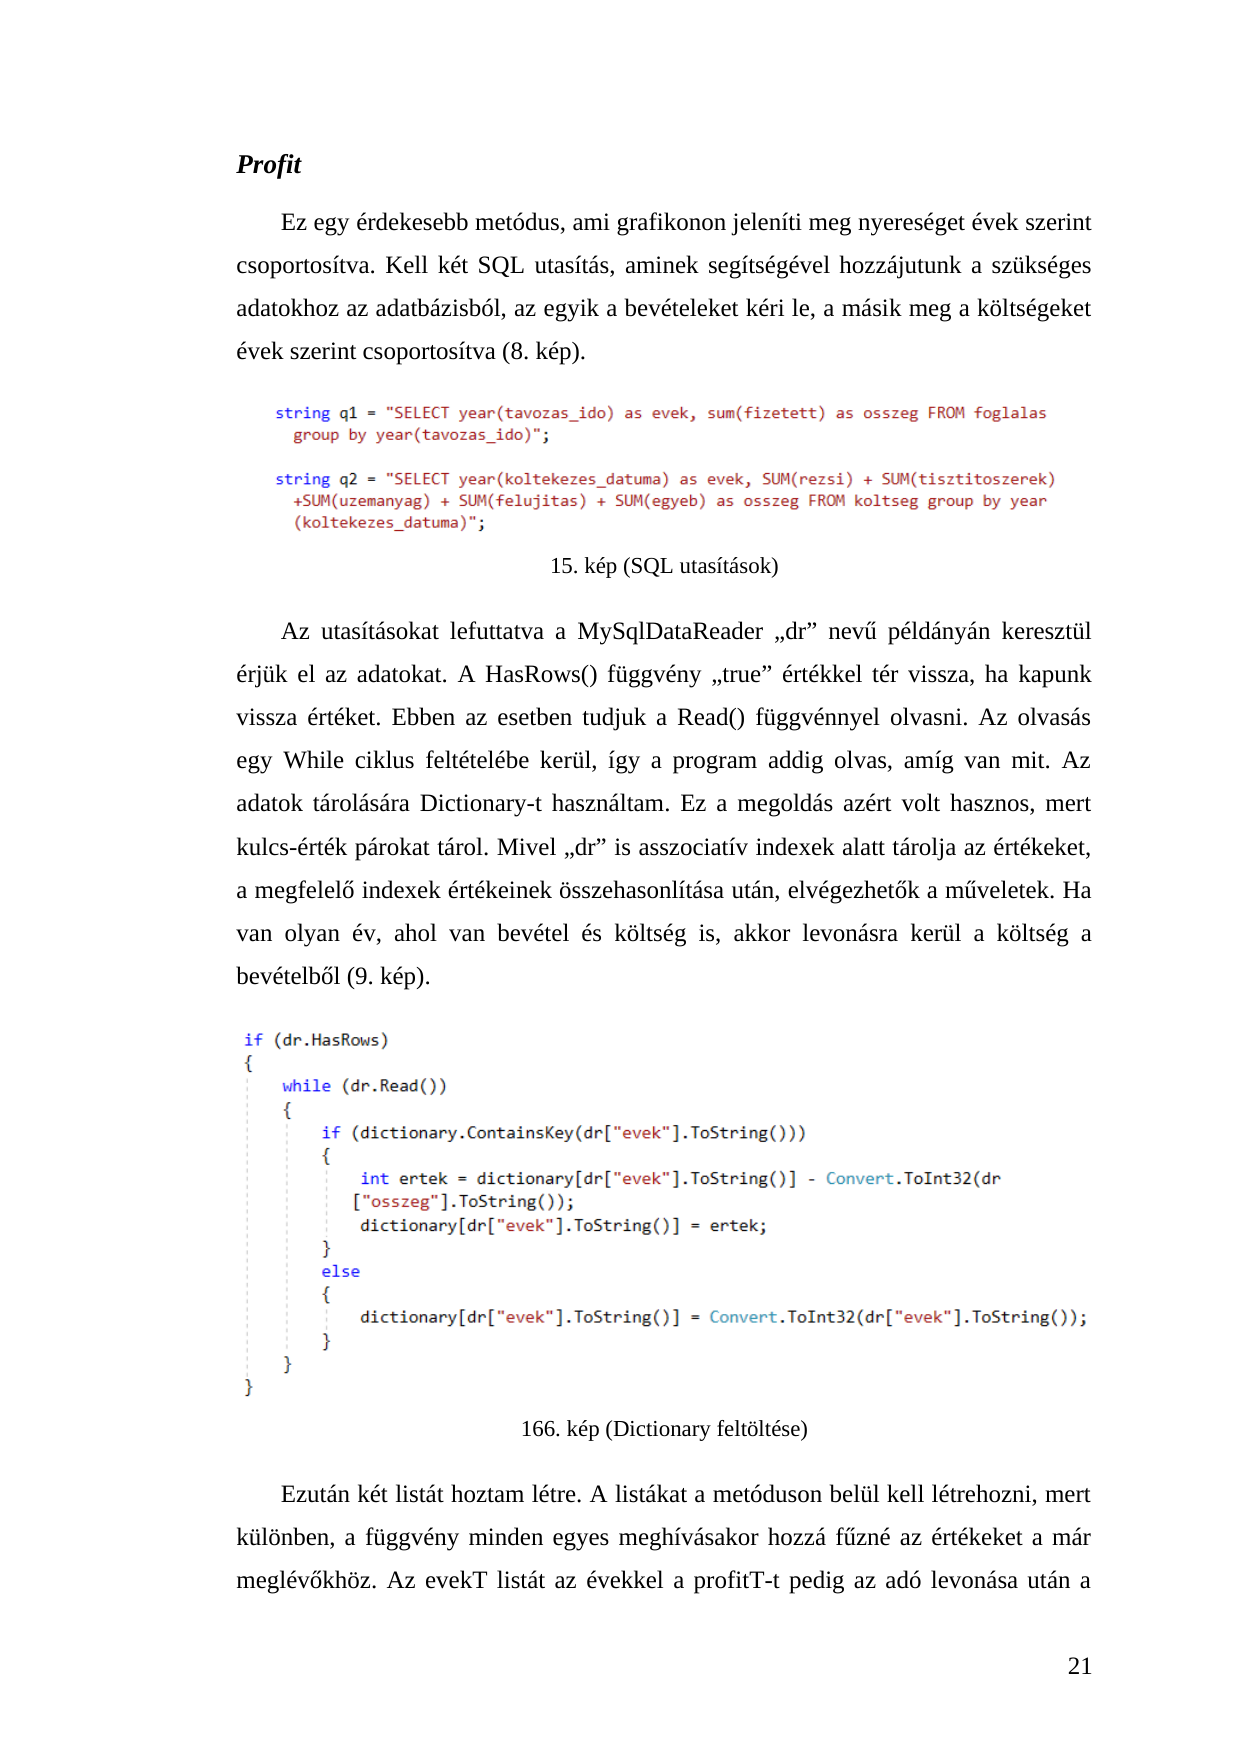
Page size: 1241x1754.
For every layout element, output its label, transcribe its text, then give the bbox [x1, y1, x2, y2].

text 16. kép (Dictionary feltöltése) [236, 1415, 1092, 1441]
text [236, 1479, 1092, 1594]
picture [268, 400, 1061, 538]
text 15. kép (SQL utasítások) [236, 552, 1092, 578]
text Az utasításokat lefuttatva a MySqlDataReader „dr” nevű példányán keresztül érjük el az adatokat. A HasRows() függvény „true” értékkel tér vissza, ha kapunk vissza értéket. Ebben az esetben tudjuk a Read() függvénnyel olvasni. Az olvasás egy While ciklus feltételébe kerül, így a program addig olvas, amíg van mit. Az adatok tárolására Dictionary-t használtam. Ez a megoldás azért volt hasznos, mert kulcs-érték párokat tárol. Mivel „dr” is asszociatív indexek alatt tárolja az értékeket, a megfelelő indexek értékeinek összehasonlítása után, elvégezhetők a műveletek. Ha van olyan év, ahol van bevétel és költség is, akkor levonásra kerül a költség a bevételből (9. kép). [236, 616, 1092, 990]
text Ez egy érdekesebb metódus, ami grafikonon jeleníti meg nyereséget évek szerint csoportosítva. Kell két SQL utasítás, aminek segítségével hozzájutunk a szükséges adatokhoz az adatbázisból, az egyik a bevételeket kéri le, a másik meg a költségeket évek szerint csoportosítva (8. kép). [236, 207, 1092, 365]
picture [236, 1025, 1093, 1401]
text Profit [236, 148, 1092, 179]
